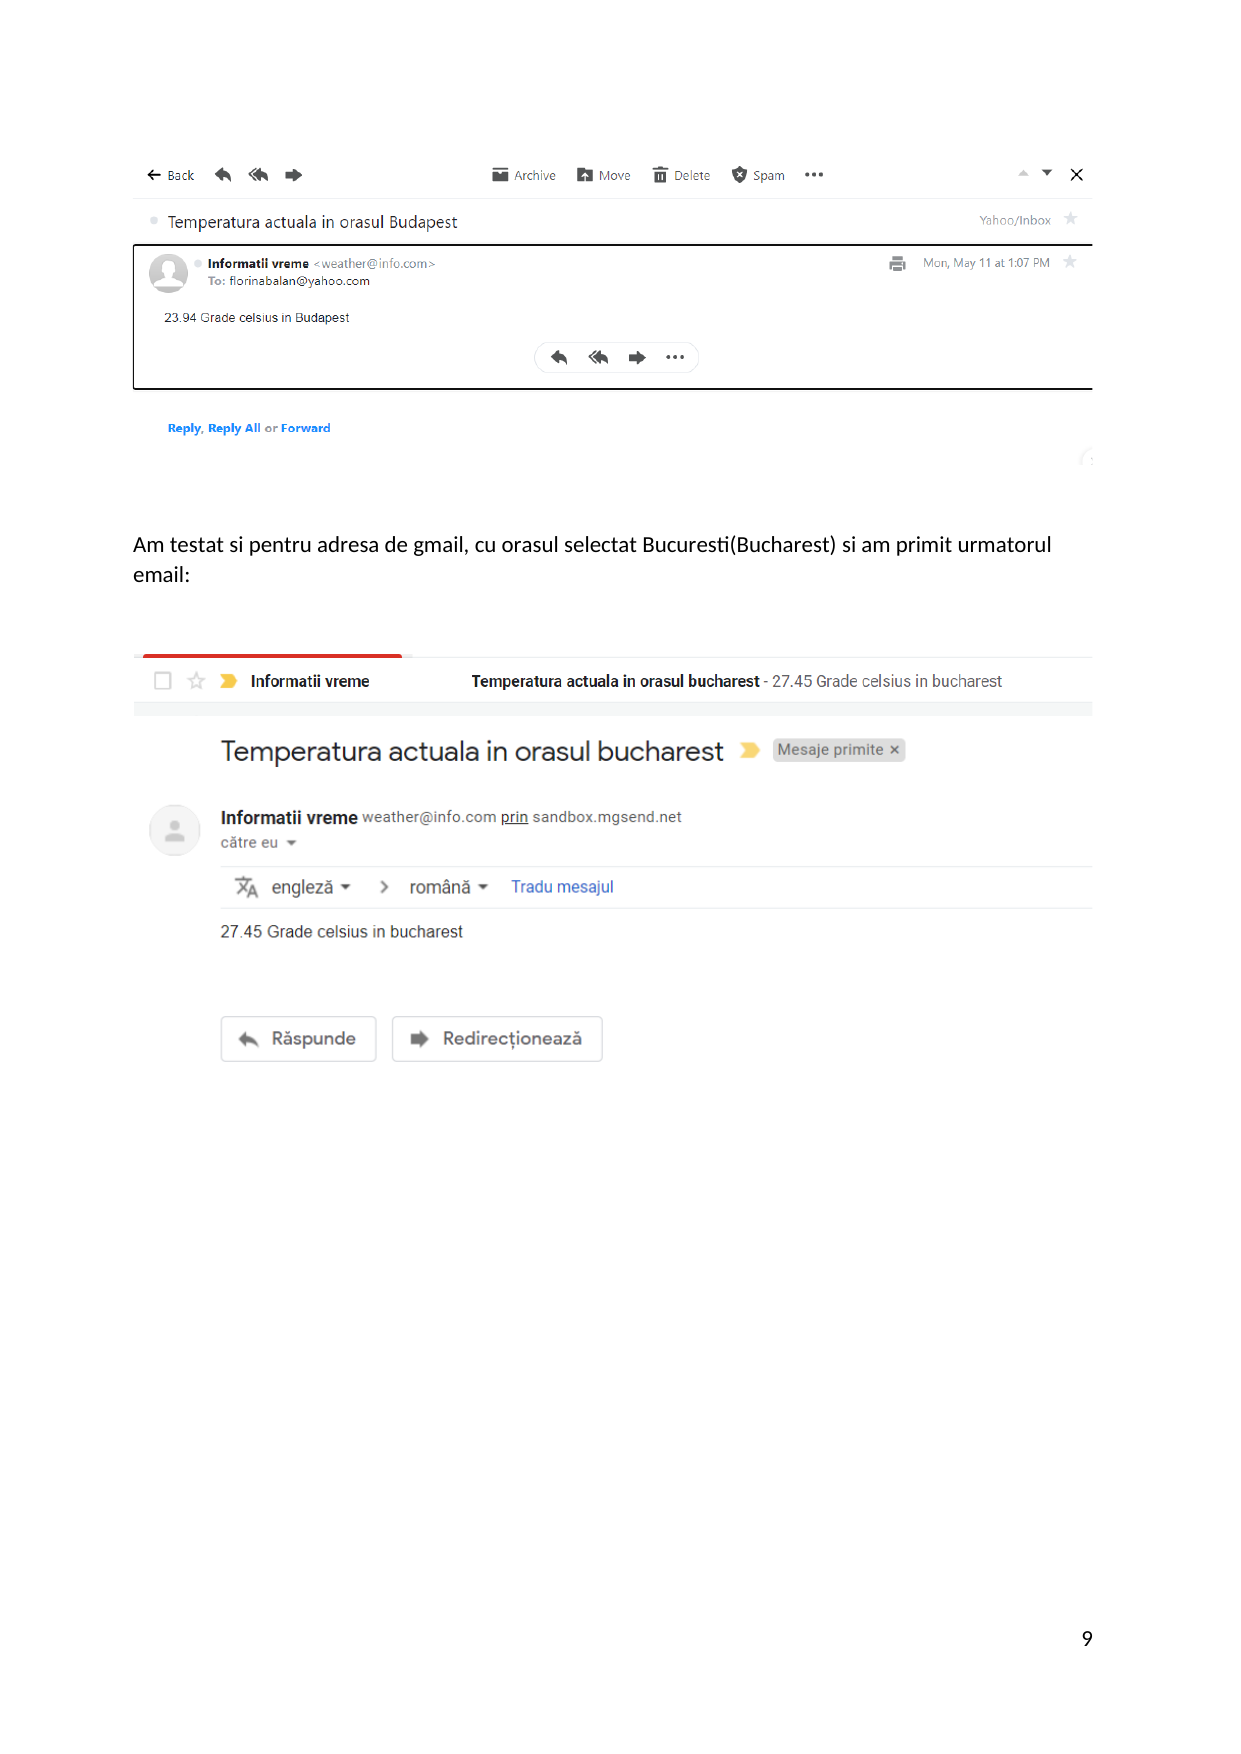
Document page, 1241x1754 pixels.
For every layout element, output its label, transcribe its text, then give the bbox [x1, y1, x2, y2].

picture [132, 717, 1093, 1114]
picture [132, 147, 1093, 465]
text Am testat si pentru adresa de gmail, cu orasul selectat Bucuresti(Bucharest) si am primit urmatorul email: [133, 530, 1093, 588]
picture [132, 654, 1093, 716]
